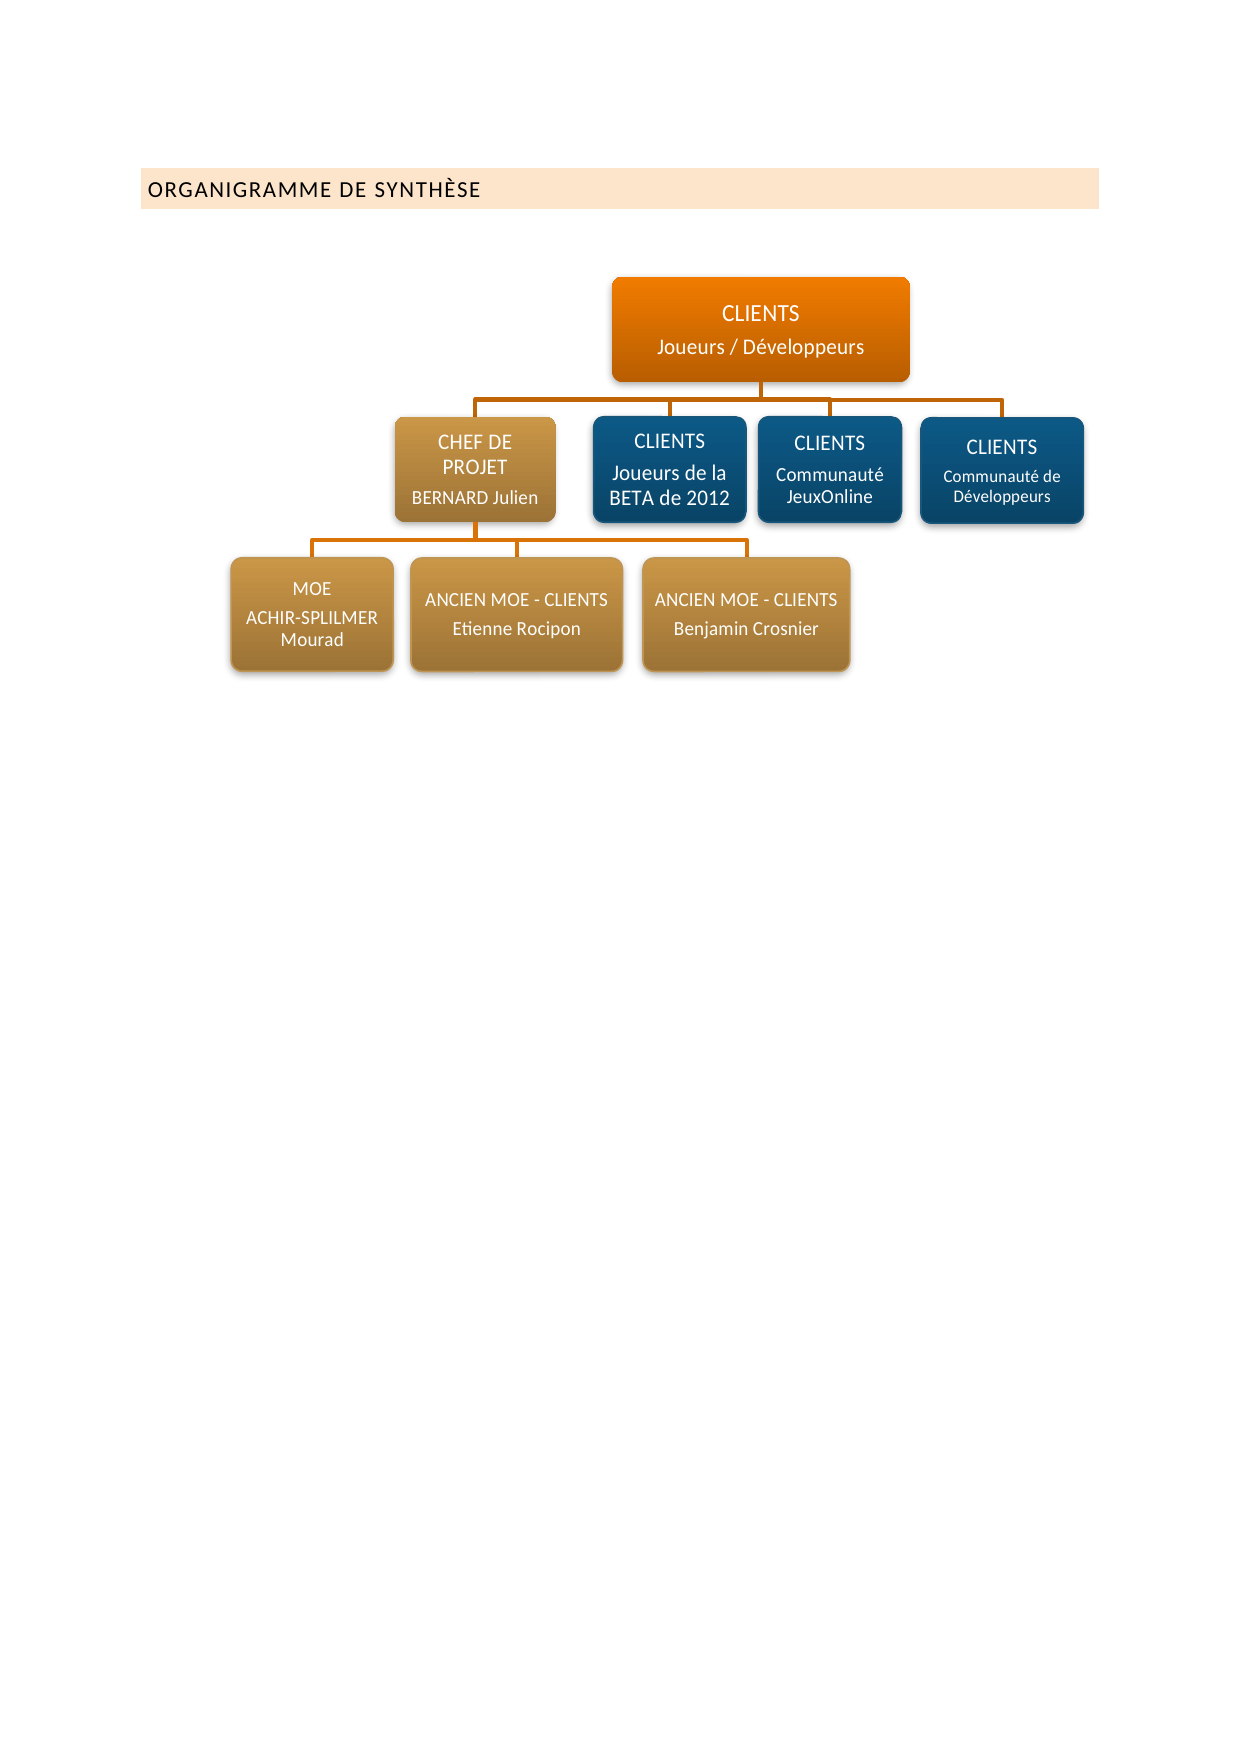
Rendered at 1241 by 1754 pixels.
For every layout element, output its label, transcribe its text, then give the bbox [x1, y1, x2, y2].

subtitle Organigramme de synthèse [148, 175, 1093, 203]
